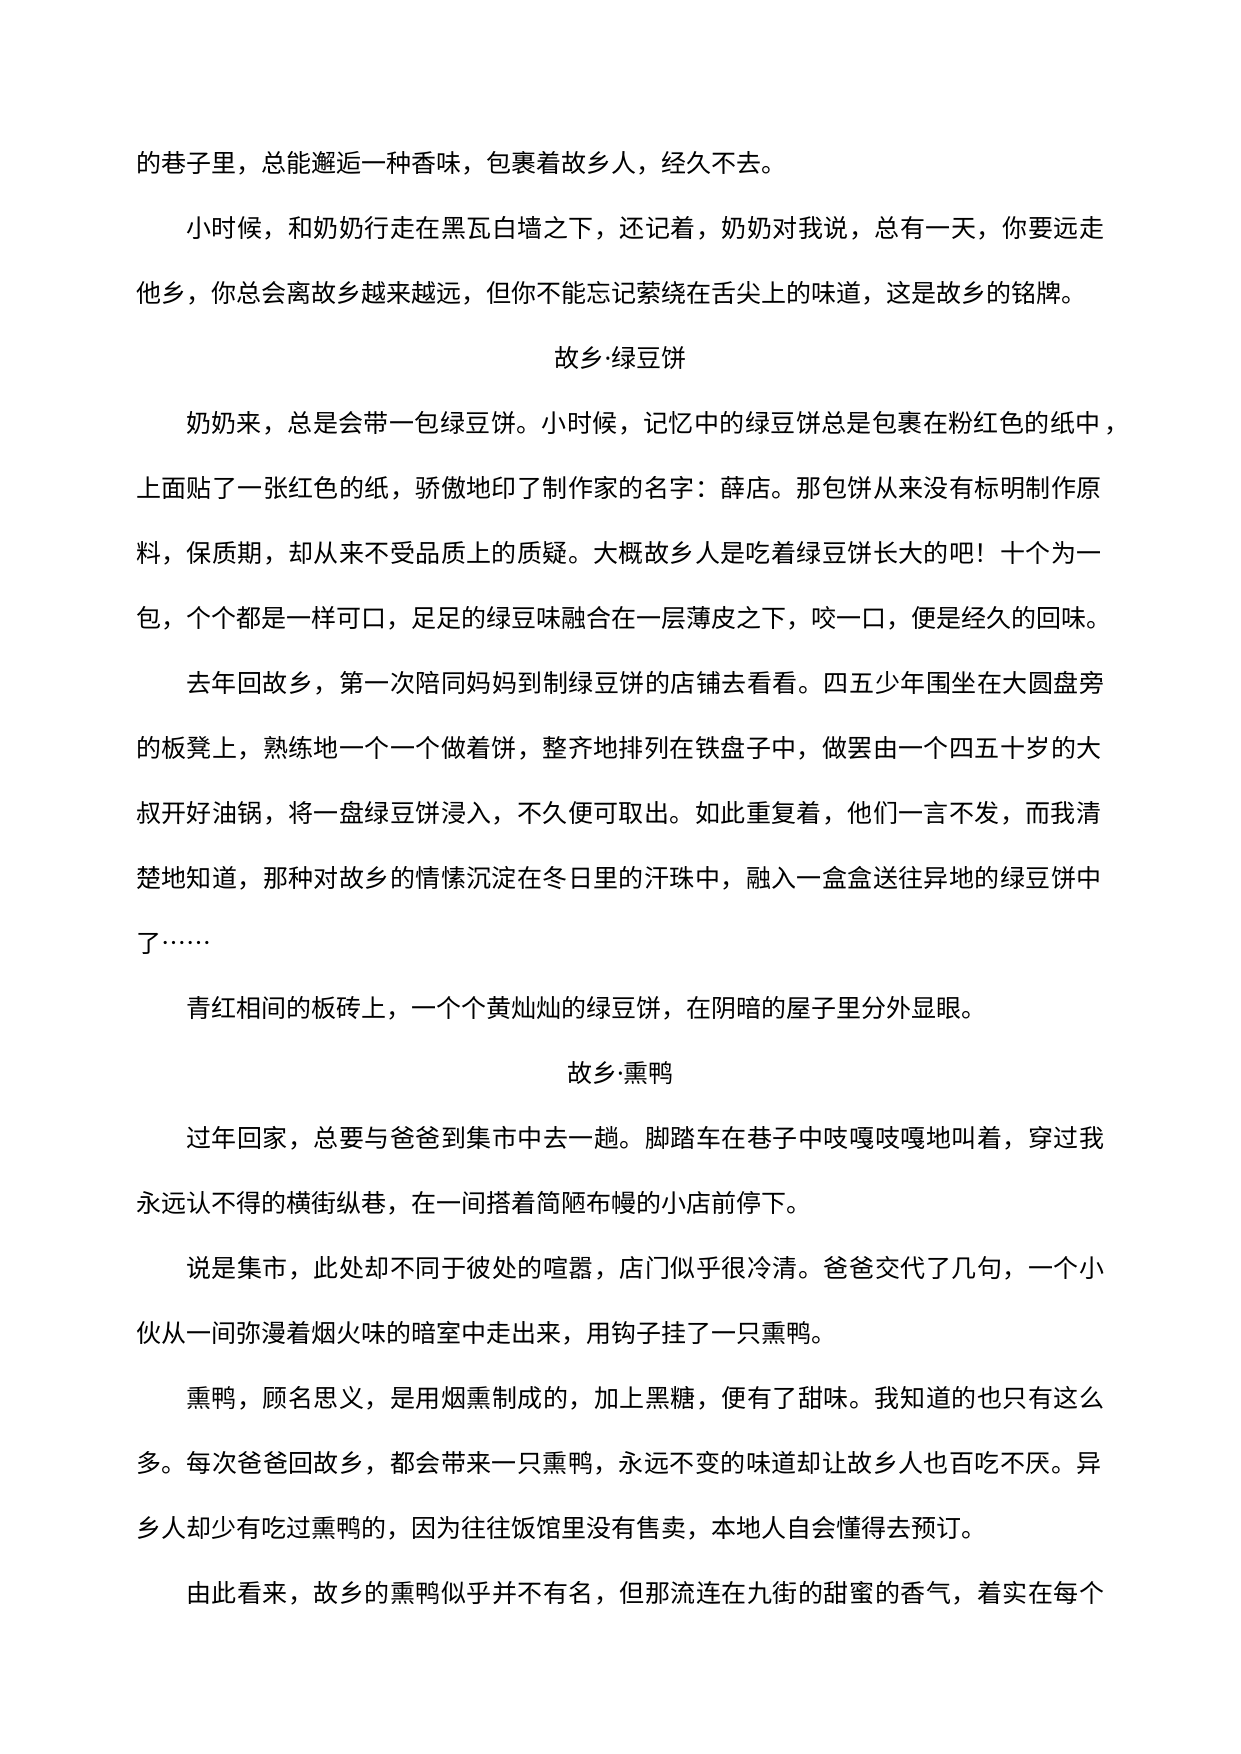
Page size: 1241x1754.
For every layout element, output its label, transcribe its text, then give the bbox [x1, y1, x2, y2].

text 熏鸭，顾名思义，是用烟熏制成的，加上黑糖，便有了甜味。我知道的也只有这么多。每次爸爸回故乡，都会带来一只熏鸭，永远不变的味道却让故乡人也百吃不厌。异乡人却少有吃过熏鸭的，因为往往饭馆里没有售卖，本地人自会懂得去预订。 [136, 1364, 1104, 1559]
text 青红相间的板砖上，一个个黄灿灿的绿豆饼，在阴暗的屋子里分外显眼。 [136, 974, 1104, 1039]
text 过年回家，总要与爸爸到集市中去一趟。脚踏车在巷子中吱嘎吱嘎地叫着，穿过我永远认不得的横街纵巷，在一间搭着简陋布幔的小店前停下。 [136, 1104, 1104, 1234]
text 故乡·熏鸭 [136, 1039, 1104, 1104]
text 奶奶来，总是会带一包绿豆饼。小时候，记忆中的绿豆饼总是包裹在粉红色的纸中，上面贴了一张红色的纸，骄傲地印了制作家的名字：薛店。那包饼从来没有标明制作原料，保质期，却从来不受品质上的质疑。大概故乡人是吃着绿豆饼长大的吧！十个为一包，个个都是一样可口，足足的绿豆味融合在一层薄皮之下，咬一口，便是经久的回味。 [136, 389, 1104, 649]
text 故乡·绿豆饼 [136, 324, 1104, 389]
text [136, 1559, 1104, 1624]
text 小时候，和奶奶行走在黑瓦白墙之下，还记着，奶奶对我说，总有一天，你要远走他乡，你总会离故乡越来越远，但你不能忘记萦绕在舌尖上的味道，这是故乡的铭牌。 [136, 194, 1104, 324]
text 去年回故乡，第一次陪同妈妈到制绿豆饼的店铺去看看。四五少年围坐在大圆盘旁的板凳上，熟练地一个一个做着饼，整齐地排列在铁盘子中，做罢由一个四五十岁的大叔开好油锅，将一盘绿豆饼浸入，不久便可取出。如此重复着，他们一言不发，而我清楚地知道，那种对故乡的情愫沉淀在冬日里的汗珠中，融入一盒盒送往异地的绿豆饼中了…… [136, 649, 1104, 974]
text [136, 129, 1104, 194]
text 说是集市，此处却不同于彼处的喧嚣，店门似乎很冷清。爸爸交代了几句，一个小伙从一间弥漫着烟火味的暗室中走出来，用钩子挂了一只熏鸭。 [136, 1234, 1104, 1364]
